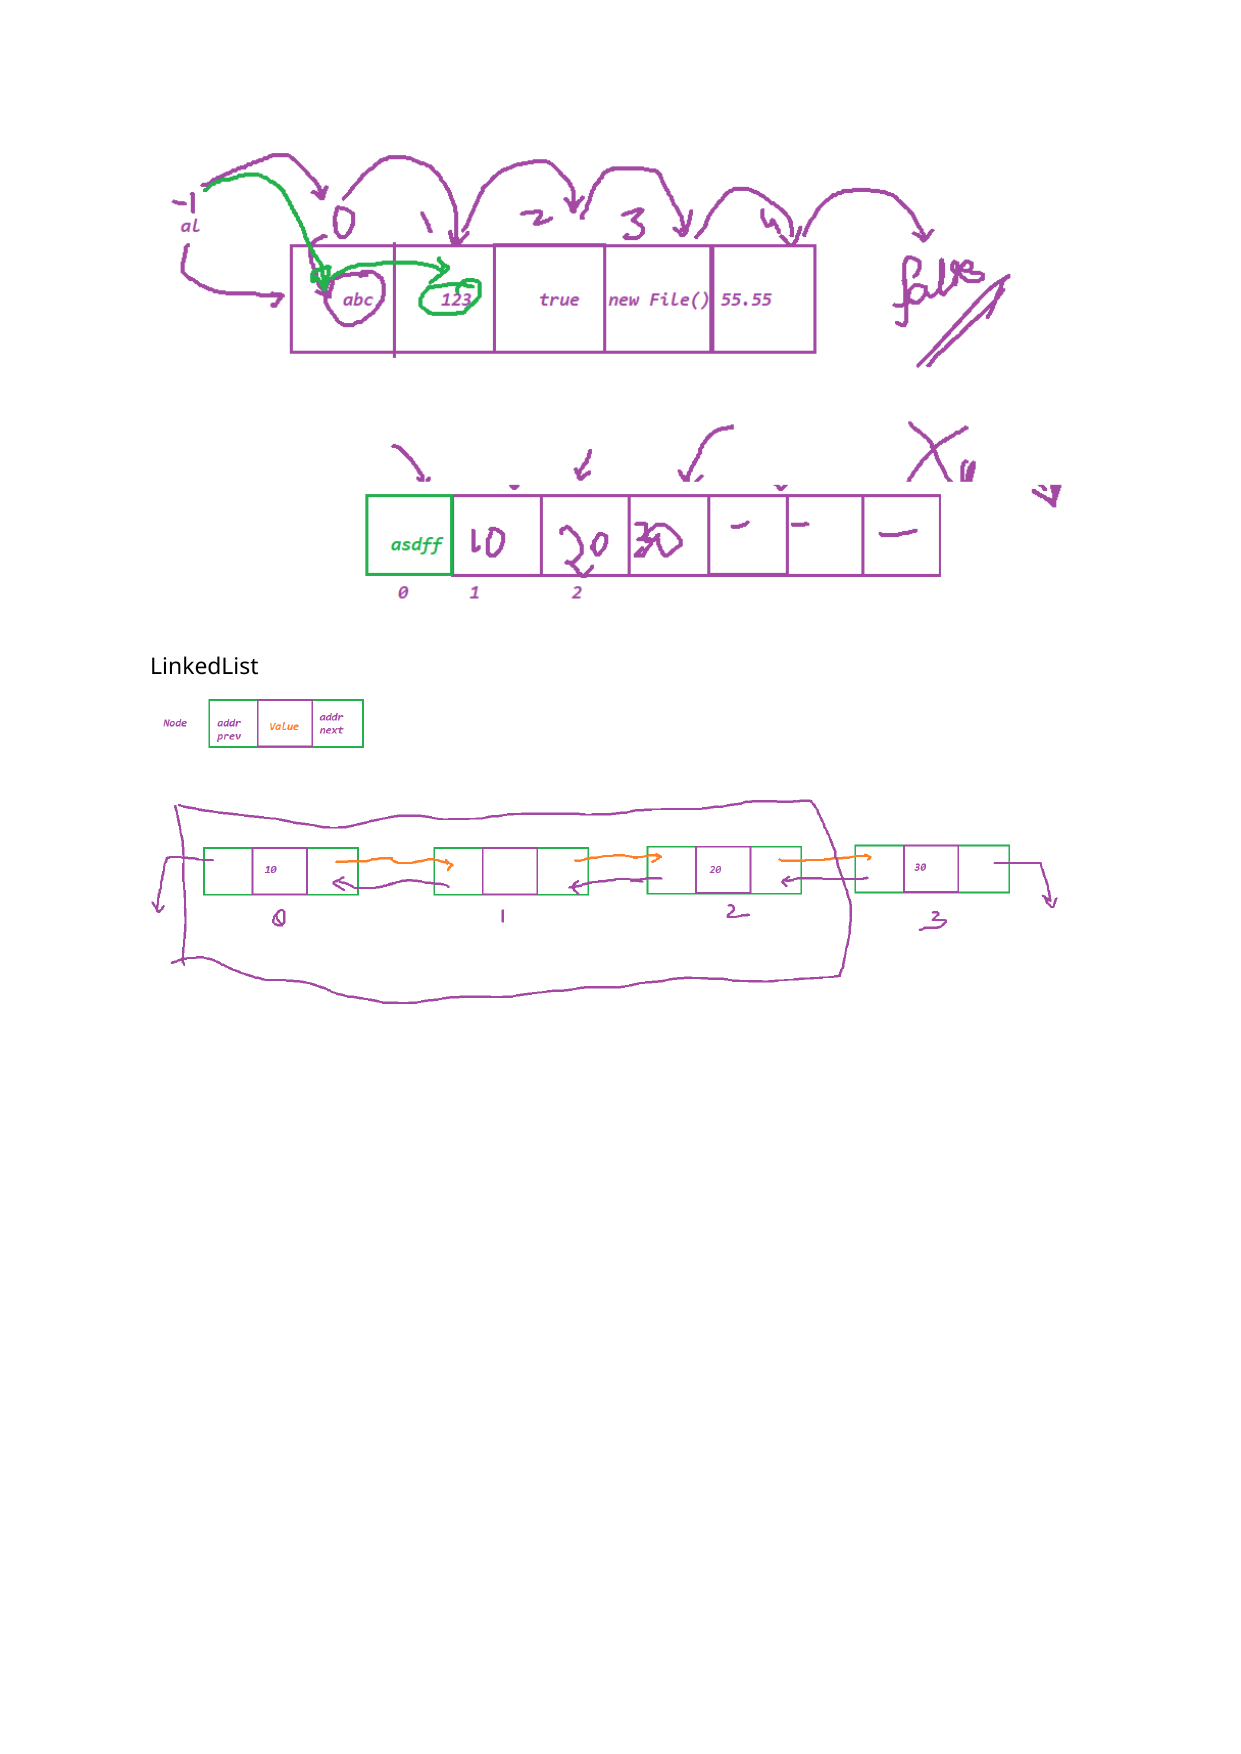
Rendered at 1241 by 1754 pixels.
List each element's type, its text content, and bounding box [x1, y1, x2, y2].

text LinkedList [150, 650, 1090, 681]
picture [150, 150, 1090, 619]
picture [150, 681, 1088, 1013]
